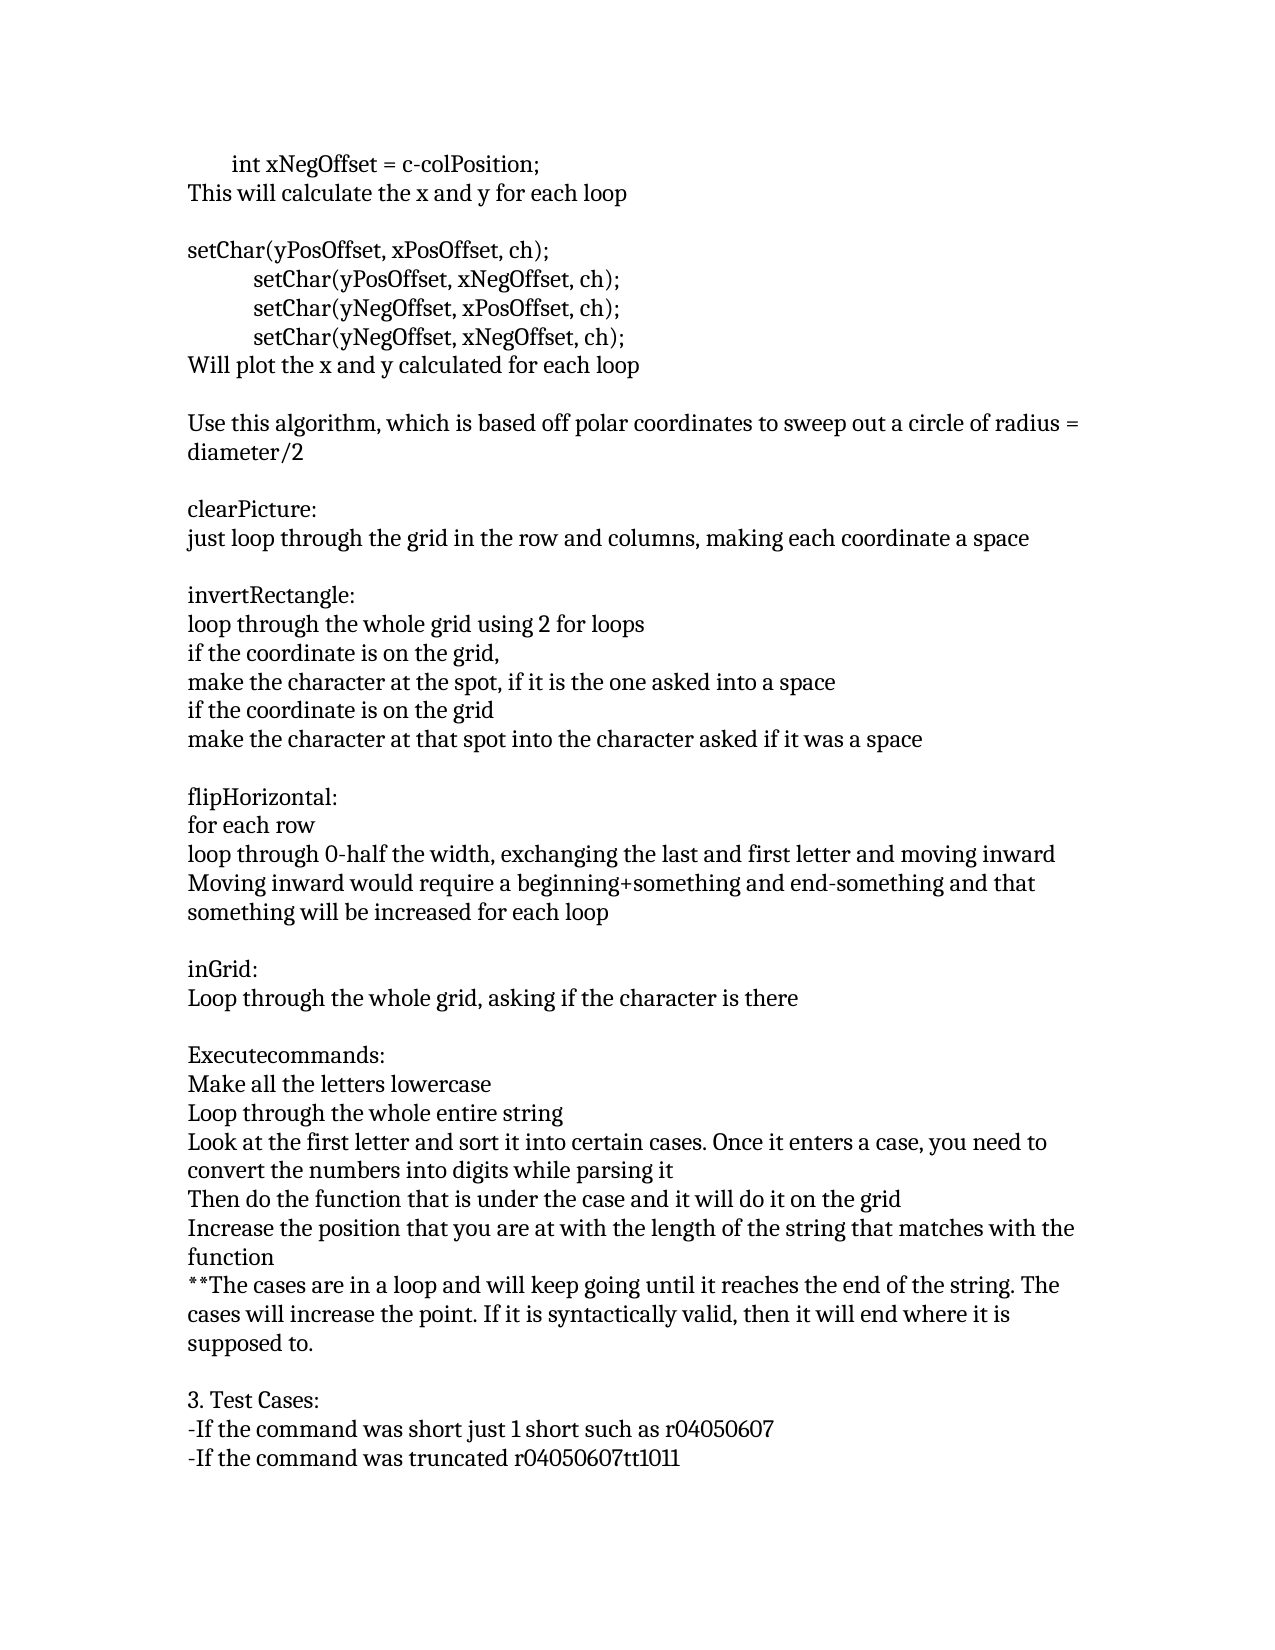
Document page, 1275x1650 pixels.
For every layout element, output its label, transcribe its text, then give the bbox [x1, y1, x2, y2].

text make the character at that spot into the character asked if it was a space [187, 725, 1087, 754]
text setChar(yPosOffset, xNegOffset, ch); [187, 265, 1087, 294]
text int xNegOffset = c-colPosition; [187, 150, 1087, 179]
text just loop through the grid in the row and columns, making each coordinate a space [187, 524, 1087, 552]
text Loop through the whole entire string [187, 1099, 1087, 1127]
text setChar(yNegOffset, xPosOffset, ch); [187, 294, 1087, 322]
text Executecommands: [187, 1041, 1087, 1070]
text Look at the first letter and sort it into certain cases. Once it enters a case, you need to convert the numbers into digits while parsing it [187, 1127, 1087, 1185]
text setChar(yPosOffset, xPosOffset, ch); [187, 236, 1087, 265]
text Increase the position that you are at with the length of the string that matches with the function [187, 1214, 1087, 1271]
text for each row [187, 811, 1087, 840]
text 3. Test Cases: [187, 1386, 1087, 1415]
text -If the command was truncated r04050607tt1011 [187, 1444, 1087, 1472]
text make the character at the spot, if it is the one asked into a space [187, 667, 1087, 696]
text This will calculate the x and y for each loop [187, 179, 1087, 207]
text Use this algorithm, which is based off polar coordinates to sweep out a circle of radius = diameter/2 [187, 409, 1087, 466]
text Then do the function that is under the case and it will do it on the grid [187, 1185, 1087, 1214]
text flipHorizontal: [187, 782, 1087, 811]
text inGrid: [187, 955, 1087, 984]
text clearPicture: [187, 495, 1087, 524]
text loop through the whole grid using 2 for loops [187, 610, 1087, 639]
text invertRectangle: [187, 581, 1087, 610]
text Moving inward would require a beginning+something and end-something and that something will be increased for each loop [187, 869, 1087, 926]
text Will plot the x and y calculated for each loop [187, 351, 1087, 380]
text loop through 0-half the width, exchanging the last and first letter and moving inward [187, 840, 1087, 869]
text **The cases are in a loop and will keep going until it reaches the end of the string. The cases will increase the point. If it is syntactically valid, then it will end where it is supposed to. [187, 1271, 1087, 1357]
text Make all the letters lowercase [187, 1070, 1087, 1099]
text setChar(yNegOffset, xNegOffset, ch); [187, 322, 1087, 351]
text -If the command was short just 1 short such as r04050607 [187, 1415, 1087, 1444]
text if the coordinate is on the grid, [187, 639, 1087, 667]
text Loop through the whole grid, asking if the character is there [187, 984, 1087, 1012]
text if the coordinate is on the grid [187, 696, 1087, 725]
